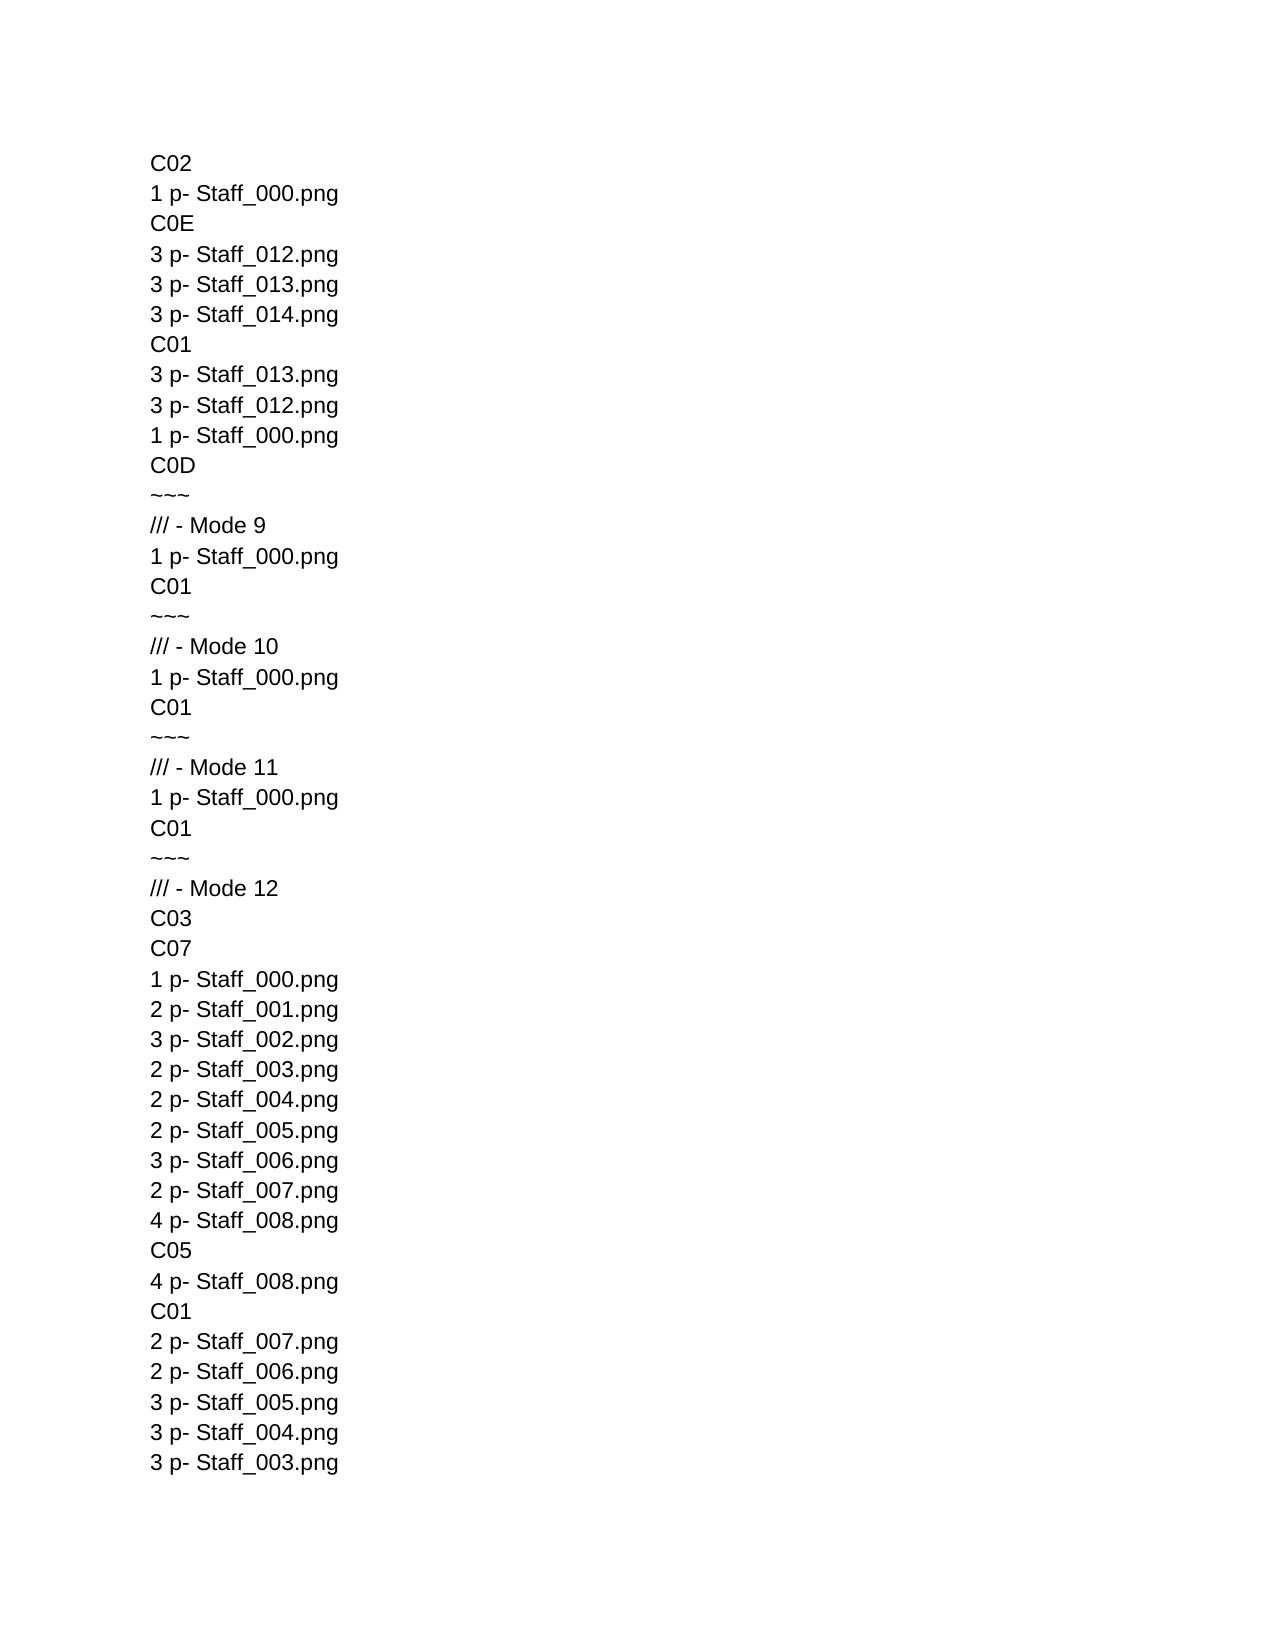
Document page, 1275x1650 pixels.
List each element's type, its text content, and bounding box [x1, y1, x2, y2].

text 2 p- Staff_003.png [150, 1056, 1125, 1083]
text 2 p- Staff_007.png [150, 1328, 1125, 1354]
text /// - Mode 11 [150, 754, 1125, 781]
text ~~~ [150, 845, 1125, 871]
text 3 p- Staff_003.png [150, 1449, 1125, 1475]
text 3 p- Staff_014.png [150, 301, 1125, 327]
text 3 p- Staff_013.png [150, 361, 1125, 388]
text C05 [150, 1237, 1125, 1264]
text 1 p- Staff_000.png [150, 966, 1125, 992]
text 2 p- Staff_001.png [150, 996, 1125, 1022]
text 2 p- Staff_007.png [150, 1177, 1125, 1203]
text 3 p- Staff_005.png [150, 1388, 1125, 1415]
text 3 p- Staff_002.png [150, 1026, 1125, 1052]
text 1 p- Staff_000.png [150, 784, 1125, 811]
text 4 p- Staff_008.png [150, 1207, 1125, 1234]
text 1 p- Staff_000.png [150, 543, 1125, 569]
text 2 p- Staff_005.png [150, 1117, 1125, 1143]
text C01 [150, 694, 1125, 720]
text 2 p- Staff_004.png [150, 1086, 1125, 1113]
text C01 [150, 1298, 1125, 1324]
text 3 p- Staff_012.png [150, 392, 1125, 418]
text 3 p- Staff_013.png [150, 271, 1125, 297]
text C07 [150, 935, 1125, 962]
text 3 p- Staff_006.png [150, 1147, 1125, 1173]
text ~~~ [150, 603, 1125, 629]
text C01 [150, 814, 1125, 841]
text ~~~ [150, 724, 1125, 750]
text 3 p- Staff_012.png [150, 241, 1125, 267]
text 4 p- Staff_008.png [150, 1268, 1125, 1294]
text C03 [150, 905, 1125, 932]
text C01 [150, 573, 1125, 599]
text /// - Mode 12 [150, 875, 1125, 901]
text 1 p- Staff_000.png [150, 180, 1125, 207]
text 3 p- Staff_004.png [150, 1419, 1125, 1445]
text C01 [150, 331, 1125, 358]
text C02 [150, 150, 1125, 176]
text /// - Mode 9 [150, 512, 1125, 539]
text 2 p- Staff_006.png [150, 1358, 1125, 1385]
text C0D [150, 452, 1125, 478]
text ~~~ [150, 482, 1125, 509]
text 1 p- Staff_000.png [150, 663, 1125, 690]
text 1 p- Staff_000.png [150, 422, 1125, 448]
text C0E [150, 210, 1125, 237]
text /// - Mode 10 [150, 633, 1125, 660]
